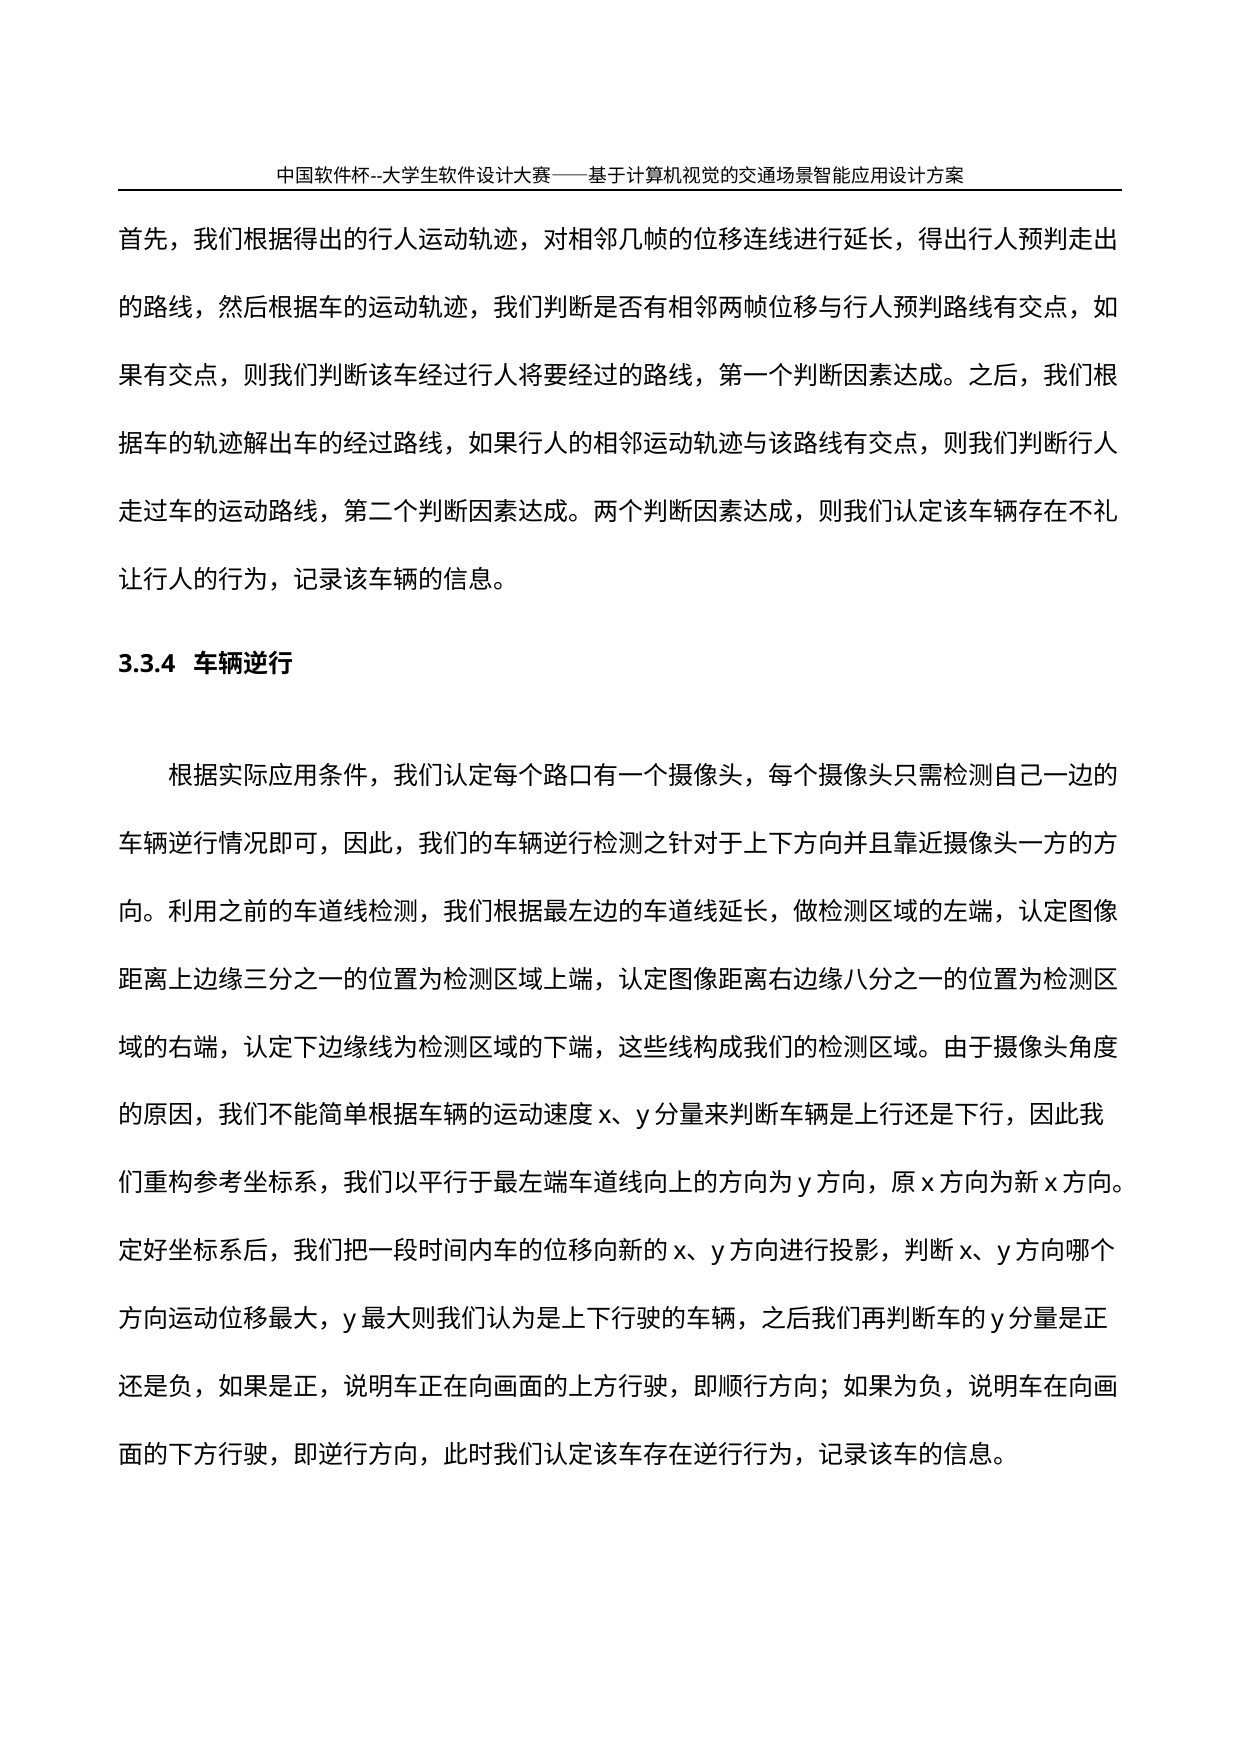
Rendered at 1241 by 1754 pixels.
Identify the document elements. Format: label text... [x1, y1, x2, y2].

subtitle 车辆逆行 [118, 628, 1122, 696]
text 根据实际应用条件，我们认定每个路口有一个摄像头，每个摄像头只需检测自己一边的车辆逆行情况即可，因此，我们的车辆逆行检测之针对于上下方向并且靠近摄像头一方的方向。利用之前的车道线检测，我们根据最左边的车道线延长，做检测区域的左端，认定图像距离上边缘三分之一的位置为检测区域上端，认定图像距离右边缘八分之一的位置为检测区域的右端，认定下边缘线为检测区域的下端，这些线构成我们的检测区域。由于摄像头角度的原因，我们不能简单根据车辆的运动速度x、y分量来判断车辆是上行还是下行，因此我们重构参考坐标系，我们以平行于最左端车道线向上的方向为y方向，原x方向为新x方向。定好坐标系后，我们把一段时间内车的位移向新的x、y方向进行投影，判断x、y方向哪个方向运动位移最大，y最大则我们认为是上下行驶的车辆，之后我们再判断车的y分量是正还是负，如果是正，说明车正在向画面的上方行驶，即顺行方向；如果为负，说明车在向画面的下方行驶，即逆行方向，此时我们认定该车存在逆行行为，记录该车的信息。 [118, 739, 1122, 1487]
